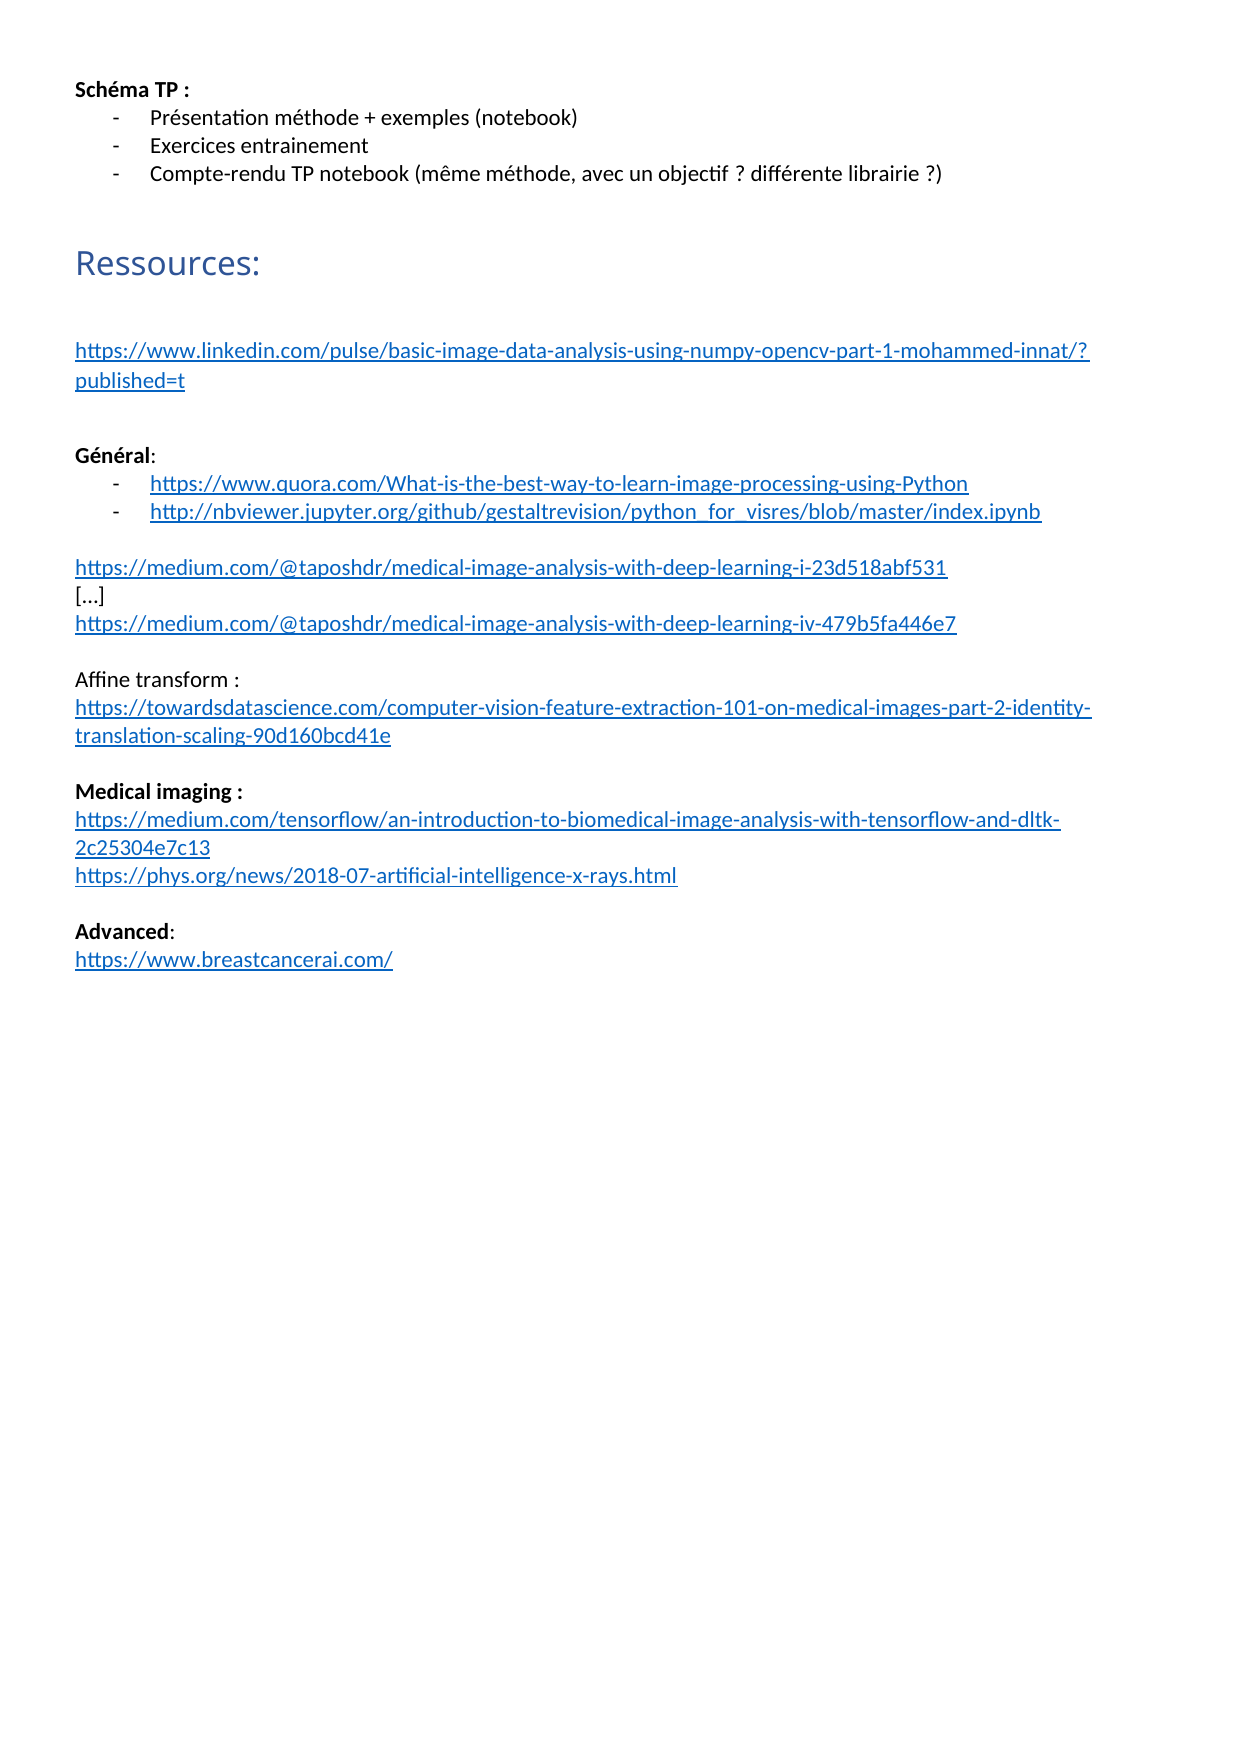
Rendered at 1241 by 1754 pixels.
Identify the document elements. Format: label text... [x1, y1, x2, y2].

list http://nbviewer.jupyter.org/github/gestaltrevision/python_for_visres/blob/master/index.ipynb [112, 497, 1165, 525]
text https://towardsdatascience.com/computer-vision-feature-extraction-101-on-medical-images-part-2-identity-translation-scaling-90d160bcd41e [75, 693, 1165, 749]
text https://phys.org/news/2018-07-artificial-intelligence-x-rays.html [75, 861, 1165, 889]
list Exercices entrainement [112, 131, 1165, 159]
text Général: [75, 441, 1165, 469]
list Présentation méthode + exemples (notebook) [112, 103, 1165, 131]
text https://www.linkedin.com/pulse/basic-image-data-analysis-using-numpy-opencv-part-1-mohammed-innat/?published=t [75, 336, 1165, 394]
text https://www.breastcancerai.com/ [75, 945, 1165, 973]
text Schéma TP : [75, 75, 1165, 103]
text […] [75, 581, 1165, 609]
list Compte-rendu TP notebook (même méthode, avec un objectif ? différente librairie ?) [112, 159, 1165, 187]
text Advanced: [75, 917, 1165, 945]
text Affine transform : [75, 665, 1165, 693]
text https://medium.com/@taposhdr/medical-image-analysis-with-deep-learning-iv-479b5fa446e7 [75, 609, 1165, 637]
text https://medium.com/tensorflow/an-introduction-to-biomedical-image-analysis-with-tensorflow-and-dltk-2c25304e7c13 [75, 805, 1165, 861]
text https://medium.com/@taposhdr/medical-image-analysis-with-deep-learning-i-23d518abf531 [75, 553, 1165, 581]
list https://www.quora.com/What-is-the-best-way-to-learn-image-processing-using-Python [112, 469, 1165, 497]
subtitle Ressources: [75, 240, 1165, 286]
text Medical imaging : [75, 777, 1165, 805]
